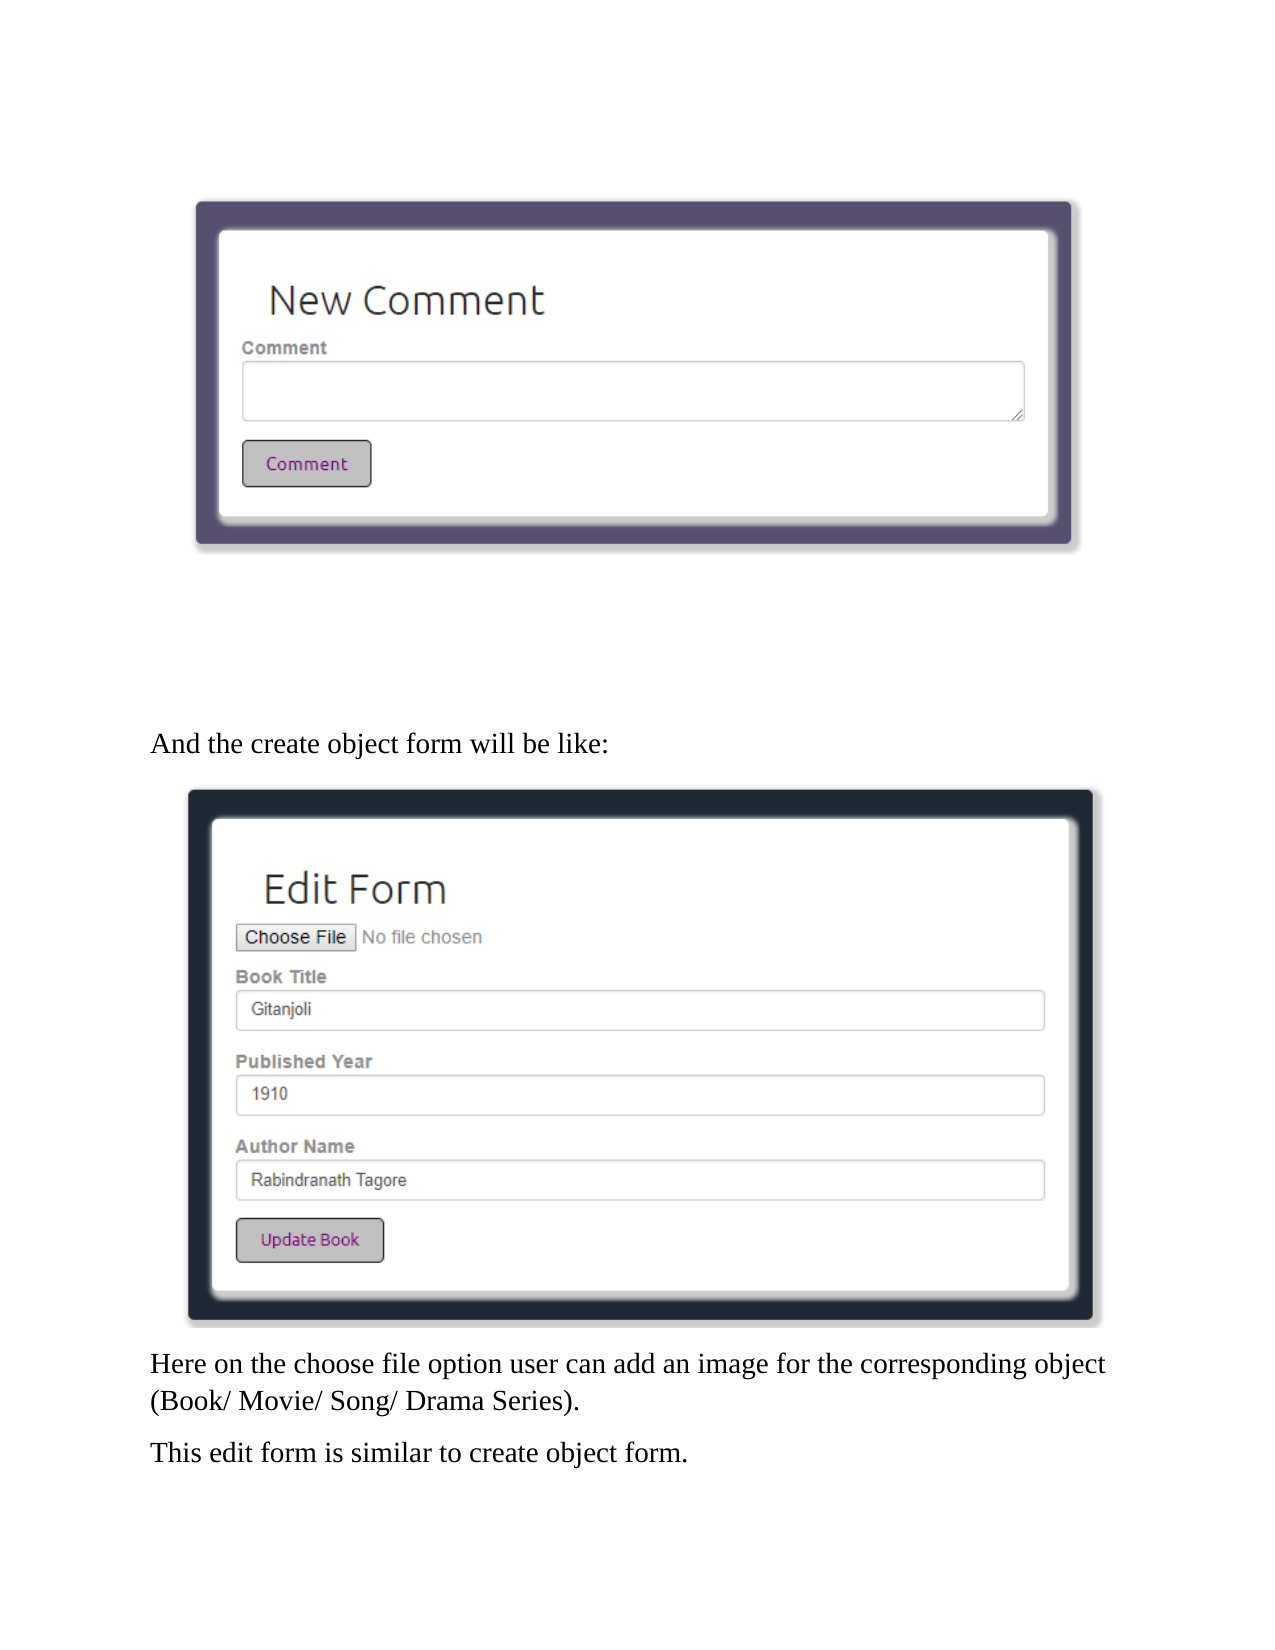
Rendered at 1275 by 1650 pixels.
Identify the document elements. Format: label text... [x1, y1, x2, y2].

text And the create object form will be like: [150, 726, 1125, 759]
text This edit form is similar to create object form. [150, 1435, 1125, 1469]
text Here on the choose file option user can add an image for the corresponding object (Book/ Movie/ Song/ Drama Series). [150, 1346, 1125, 1416]
picture [150, 150, 1102, 602]
picture [150, 778, 1125, 1328]
